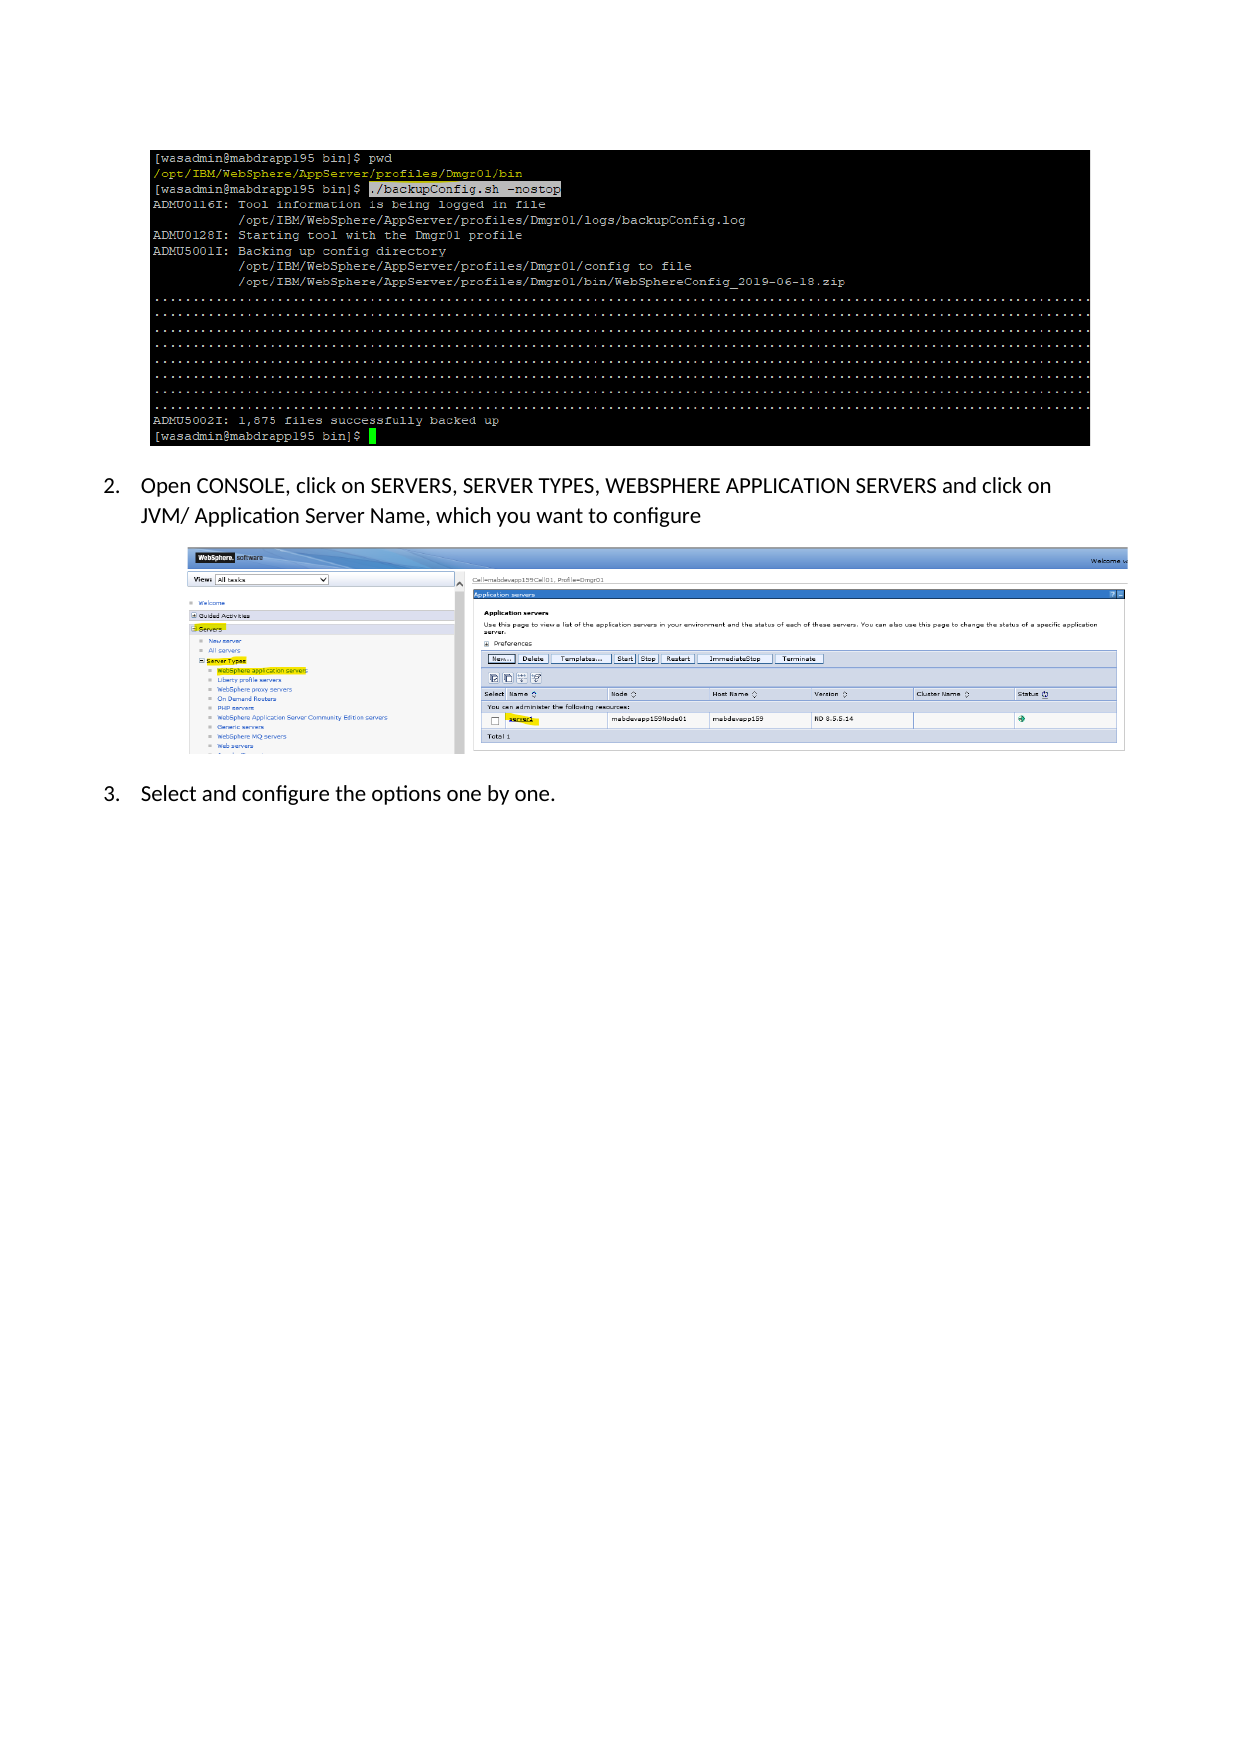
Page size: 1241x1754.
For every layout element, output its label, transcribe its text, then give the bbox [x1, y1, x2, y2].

list Open CONSOLE, click on SERVERS, SERVER TYPES, WEBSPHERE APPLICATION SERVERS and click on JVM/ Application Server Name, which you want to configure [103, 471, 1090, 529]
picture [187, 547, 1128, 754]
list Select and configure the options one by one. [103, 779, 1090, 807]
picture [150, 150, 1091, 446]
